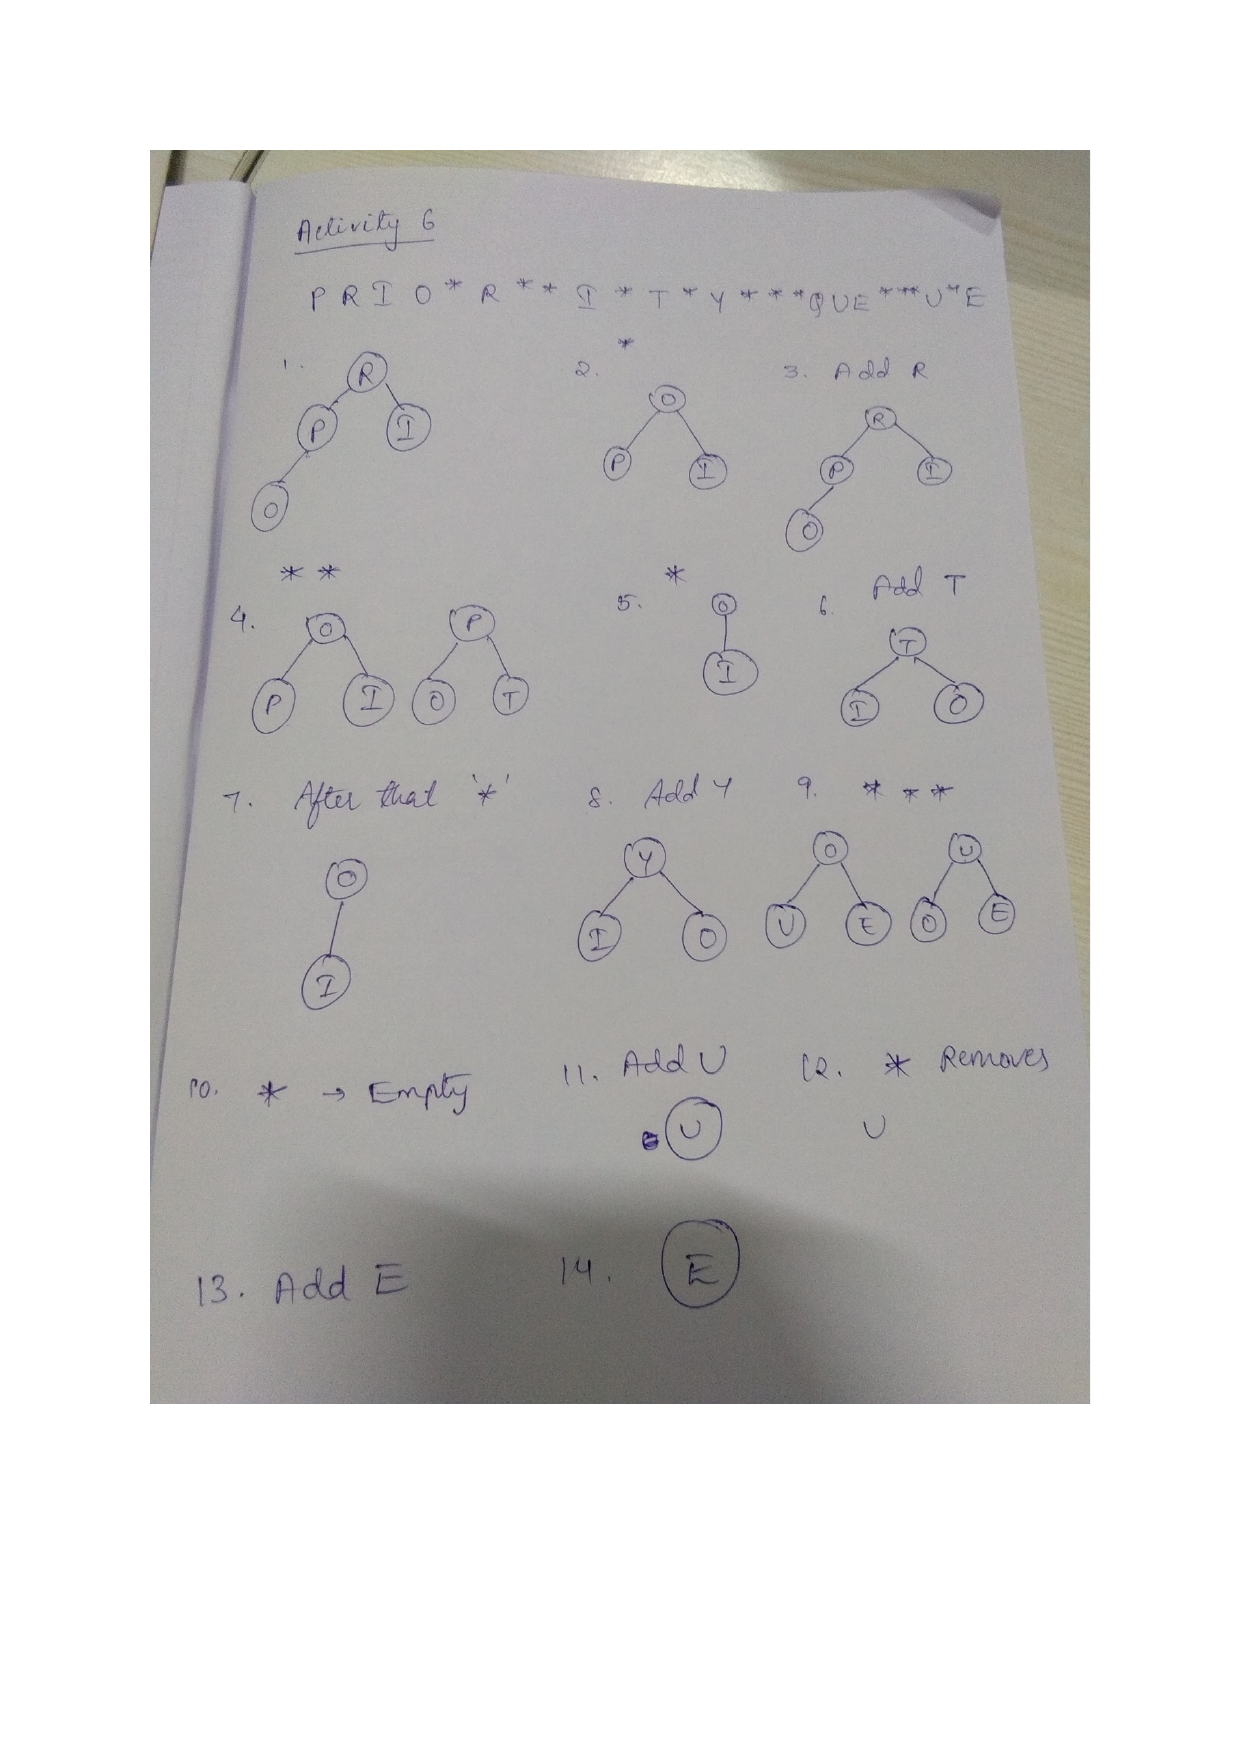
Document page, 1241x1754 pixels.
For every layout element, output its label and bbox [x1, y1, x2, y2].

picture [150, 150, 1091, 1404]
